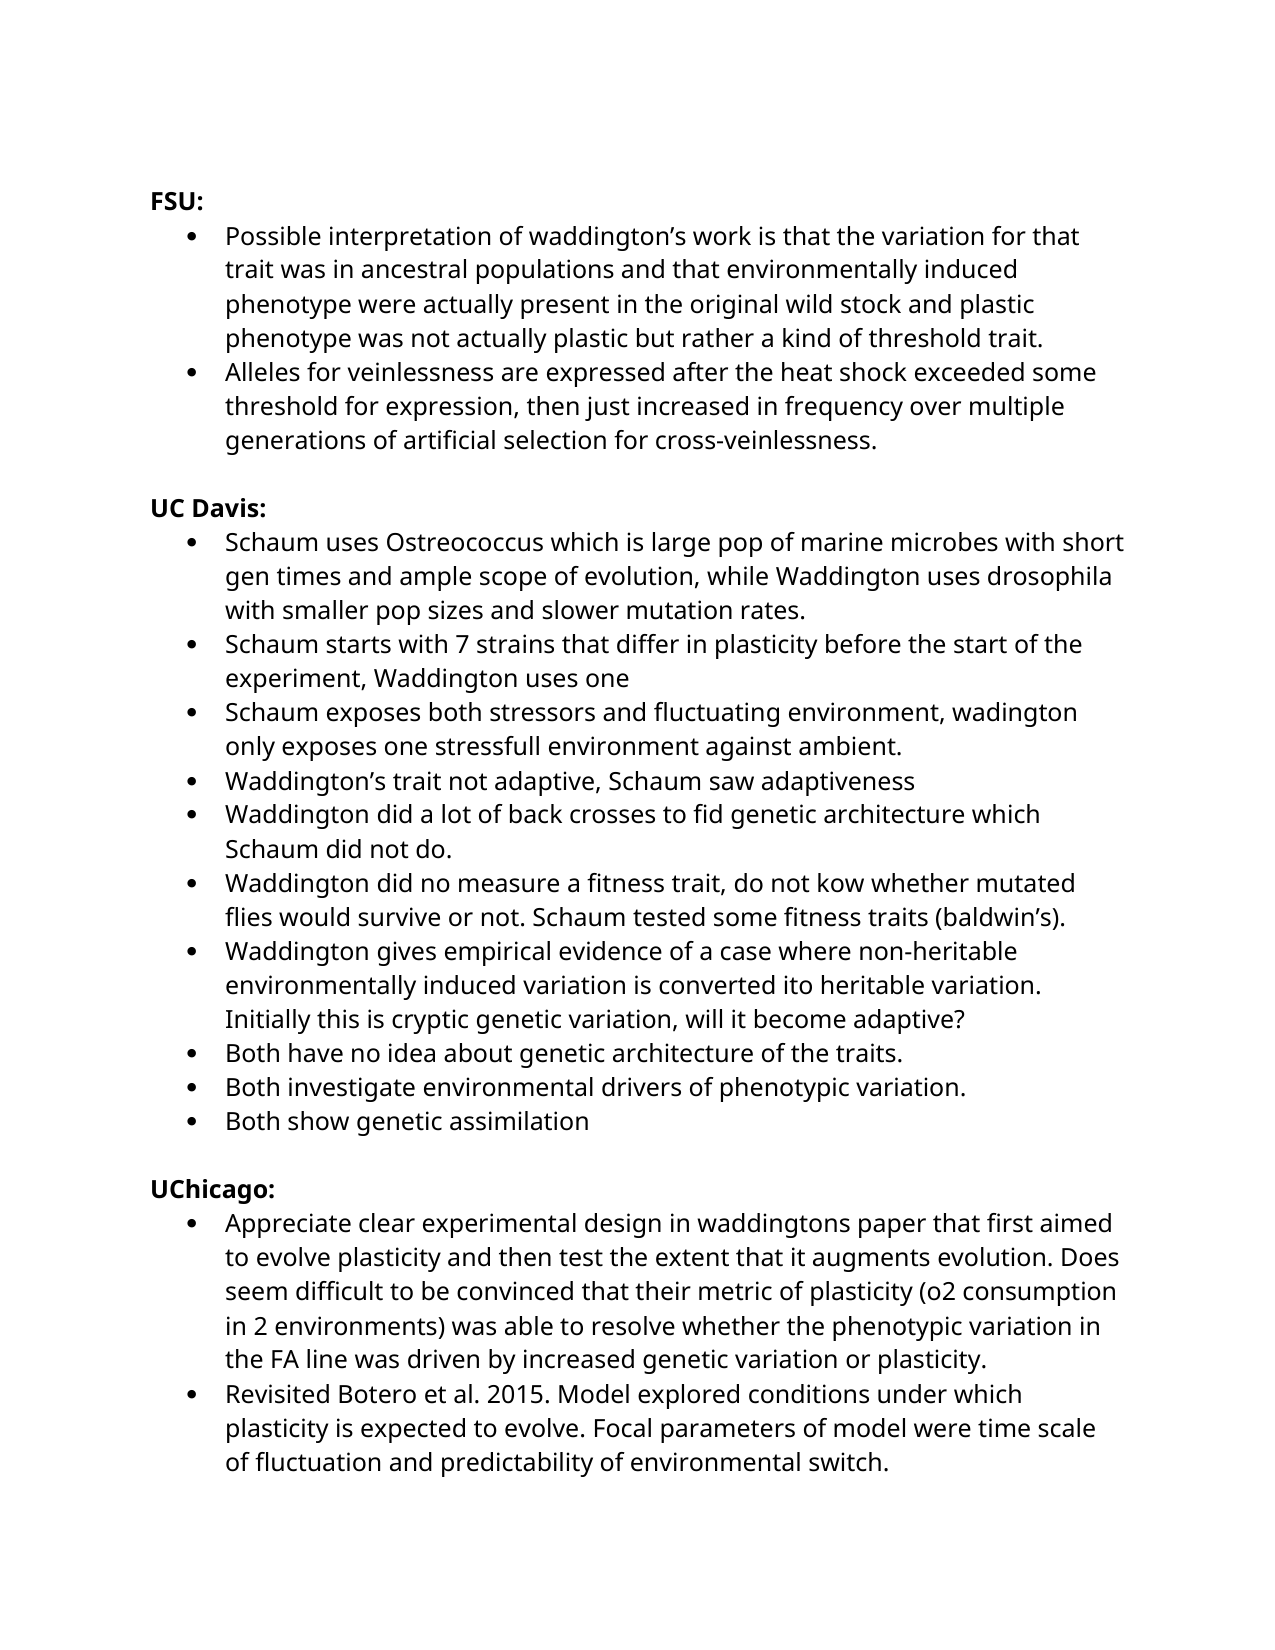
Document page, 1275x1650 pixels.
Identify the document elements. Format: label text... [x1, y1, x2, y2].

list Both investigate environmental drivers of phenotypic variation. [187, 1070, 1125, 1104]
list Alleles for veinlessness are expressed after the heat shock exceeded some threshold for expression, then just increased in frequency over multiple generations of artificial selection for cross-veinlessness. [187, 354, 1125, 457]
list Waddington gives empirical evidence of a case where non-heritable environmentally induced variation is converted ito heritable variation. Initially this is cryptic genetic variation, will it become adaptive? [187, 933, 1125, 1036]
list Appreciate clear experimental design in waddingtons paper that first aimed to evolve plasticity and then test the extent that it augments evolution. Does seem difficult to be convinced that their metric of plasticity (o2 consumption in 2 environments) was able to resolve whether the phenotypic variation in the FA line was driven by increased genetic variation or plasticity. [187, 1206, 1125, 1376]
list Schaum exposes both stressors and fluctuating environment, wadington only exposes one stressfull environment against ambient. [187, 695, 1125, 763]
text FSU: [150, 184, 1125, 218]
list Both show genetic assimilation [187, 1104, 1125, 1138]
list Waddington did no measure a fitness trait, do not kow whether mutated flies would survive or not. Schaum tested some fitness traits (baldwin’s). [187, 865, 1125, 933]
list Possible interpretation of waddington’s work is that the variation for that trait was in ancestral populations and that environmentally induced phenotype were actually present in the original wild stock and plastic phenotype was not actually plastic but rather a kind of threshold trait. [187, 218, 1125, 354]
list Waddington’s trait not adaptive, Schaum saw adaptiveness [187, 763, 1125, 797]
list Schaum uses Ostreococcus which is large pop of marine microbes with short gen times and ample scope of evolution, while Waddington uses drosophila with smaller pop sizes and slower mutation rates. [187, 525, 1125, 627]
list Schaum starts with 7 strains that differ in plasticity before the start of the experiment, Waddington uses one [187, 627, 1125, 695]
list Revisited Botero et al. 2015. Model explored conditions under which plasticity is expected to evolve. Focal parameters of model were time scale of fluctuation and predictability of environmental switch. [187, 1376, 1125, 1478]
text UC Davis: [150, 491, 1125, 525]
list Both have no idea about genetic architecture of the traits. [187, 1036, 1125, 1070]
text UChicago: [150, 1172, 1125, 1206]
list Waddington did a lot of back crosses to fid genetic architecture which Schaum did not do. [187, 797, 1125, 865]
